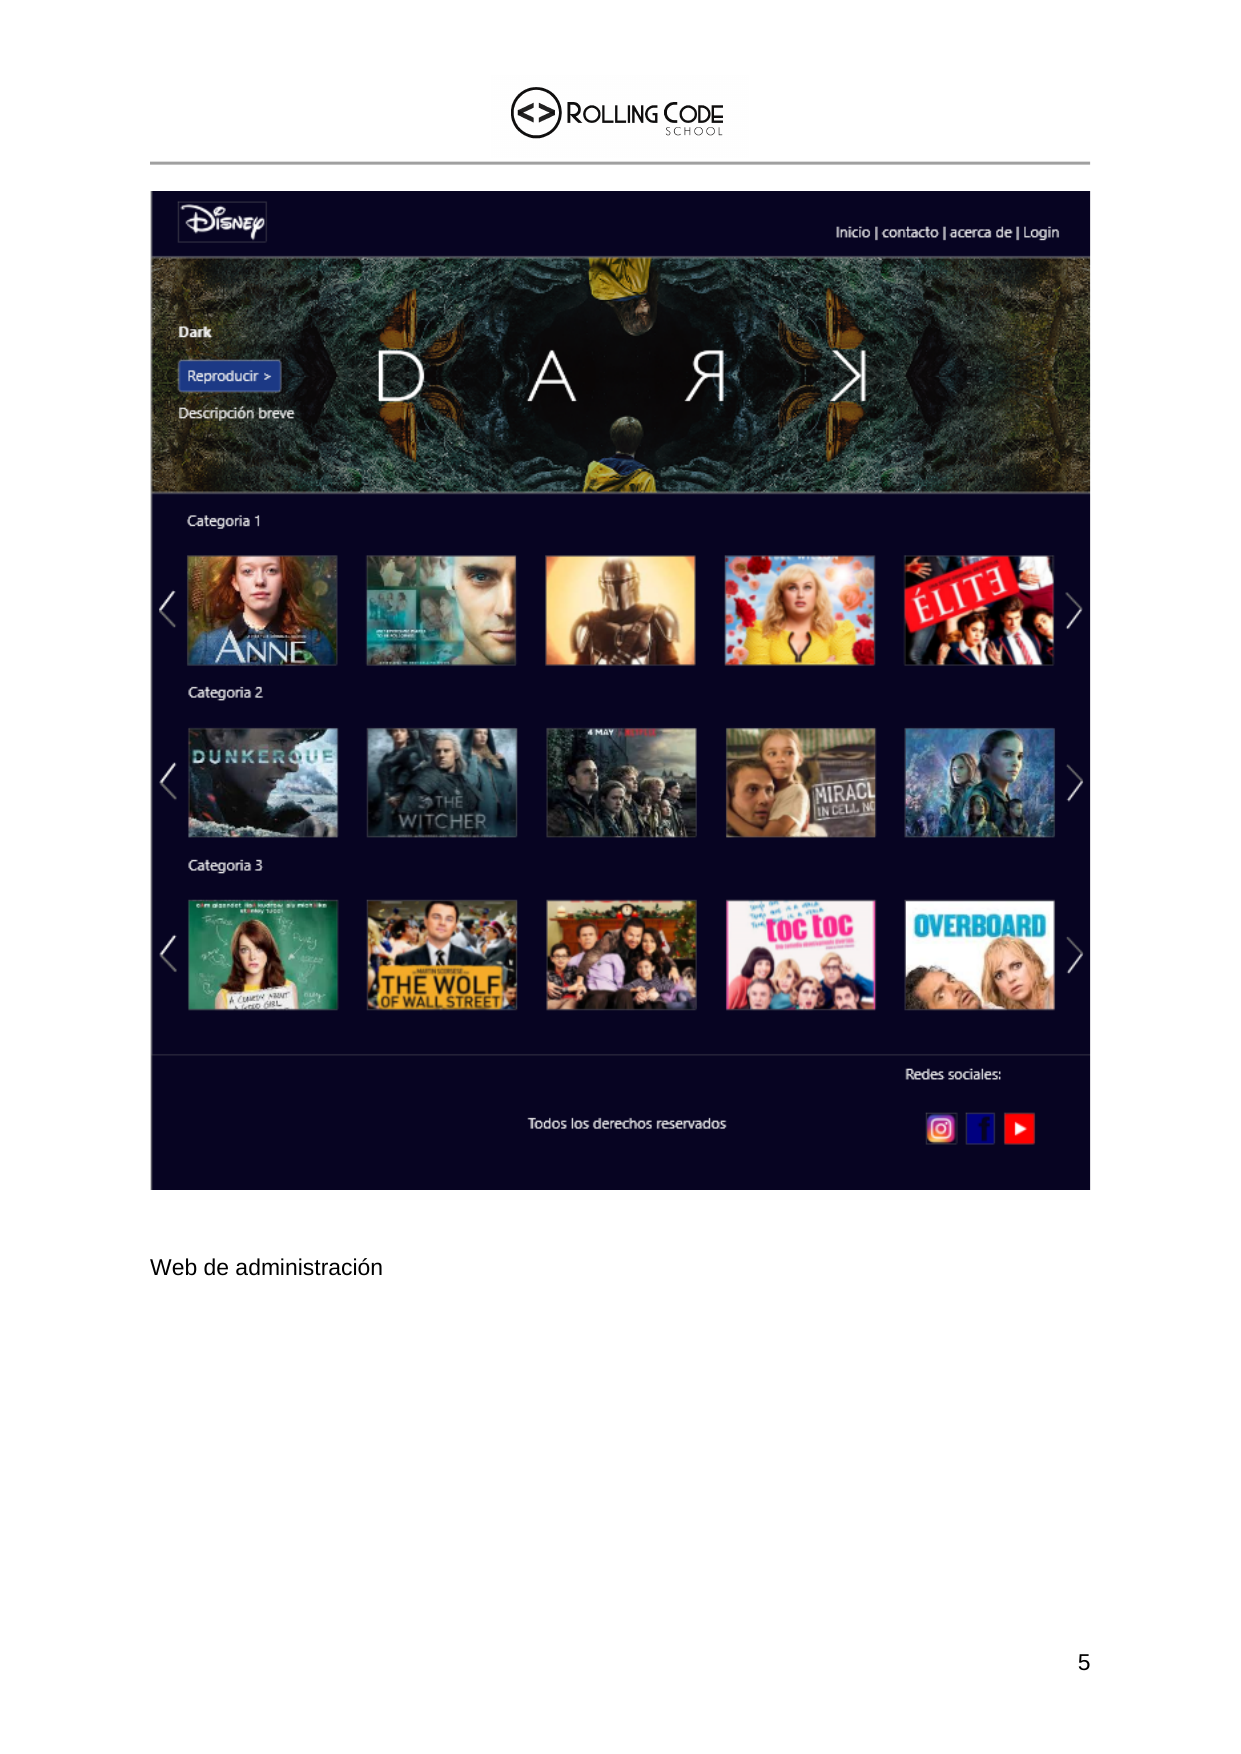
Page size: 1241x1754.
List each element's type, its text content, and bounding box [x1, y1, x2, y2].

text Web de administración [150, 1254, 1090, 1280]
picture [150, 191, 1091, 1190]
picture [491, 75, 749, 158]
